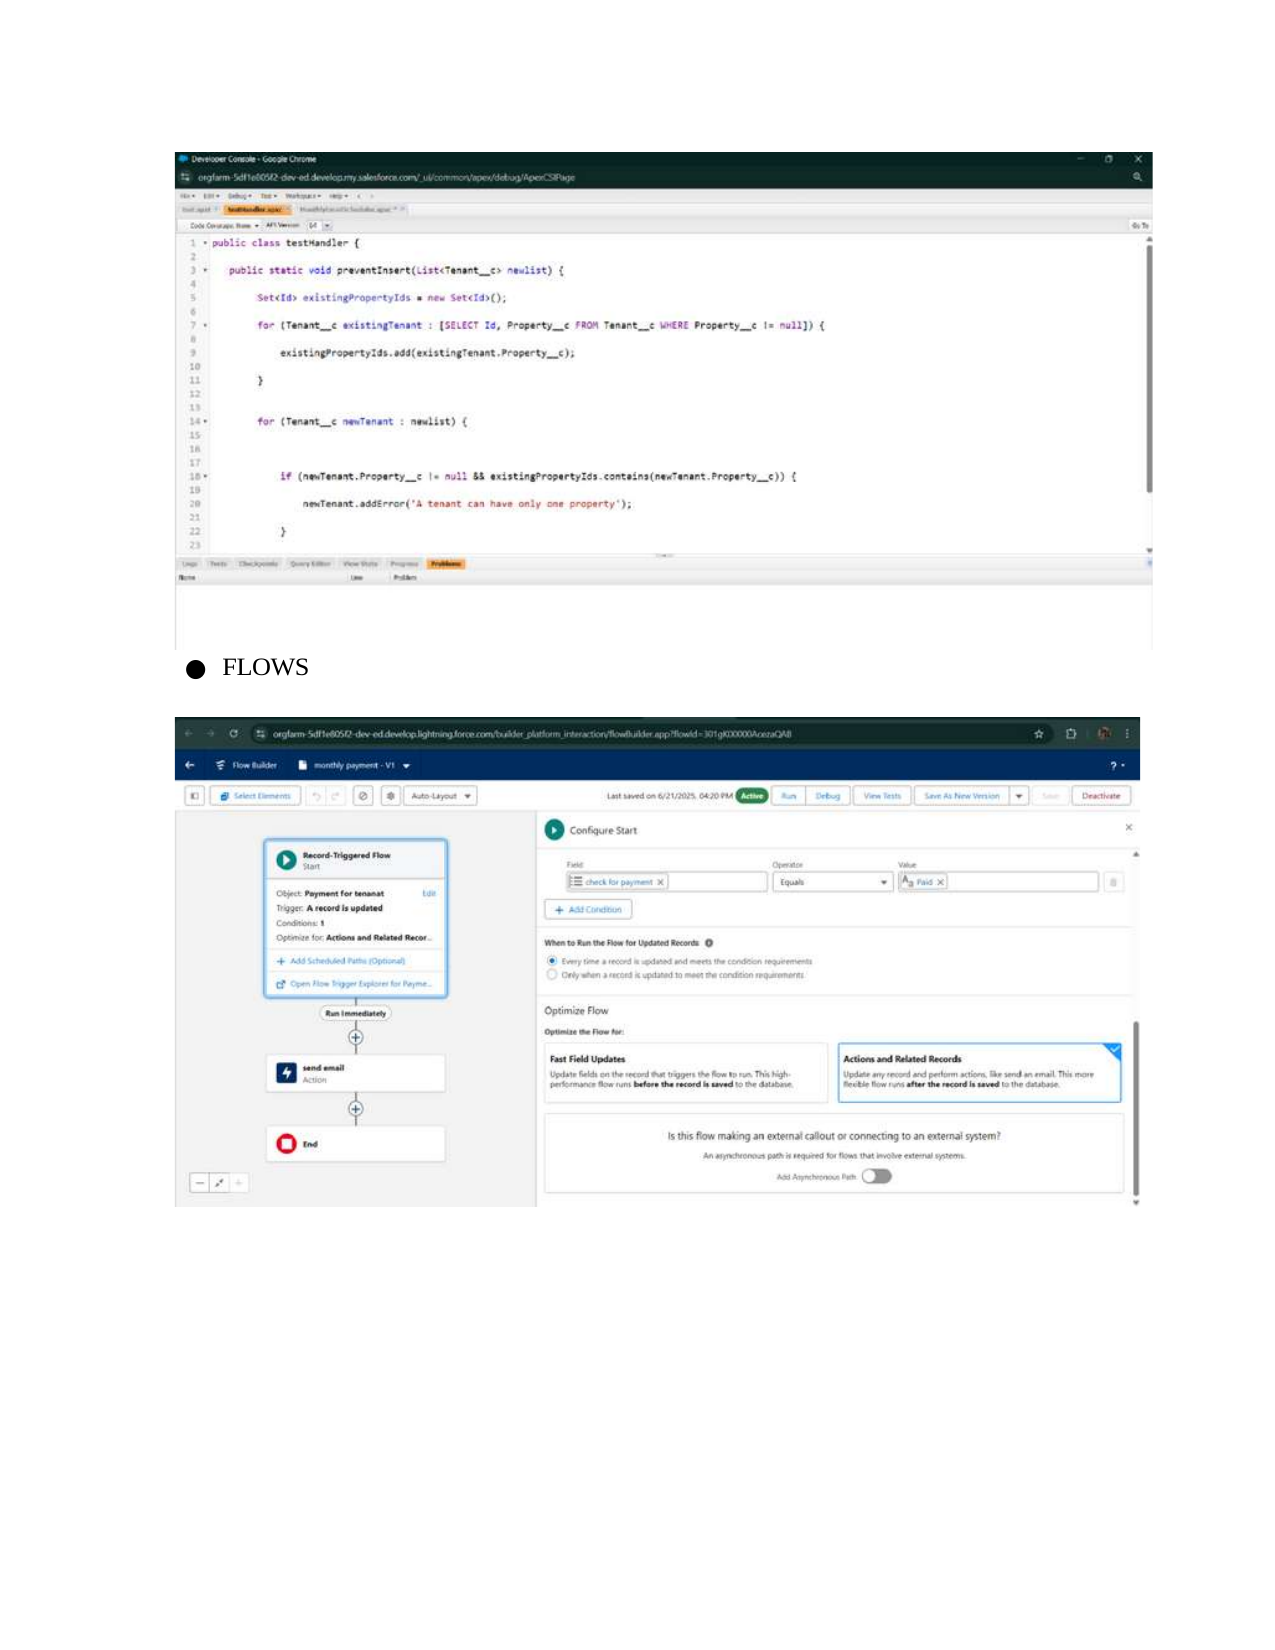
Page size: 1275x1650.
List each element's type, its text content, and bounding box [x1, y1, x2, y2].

picture [174, 152, 1153, 650]
list FLOWS [184, 649, 1275, 684]
picture [174, 717, 1141, 1207]
